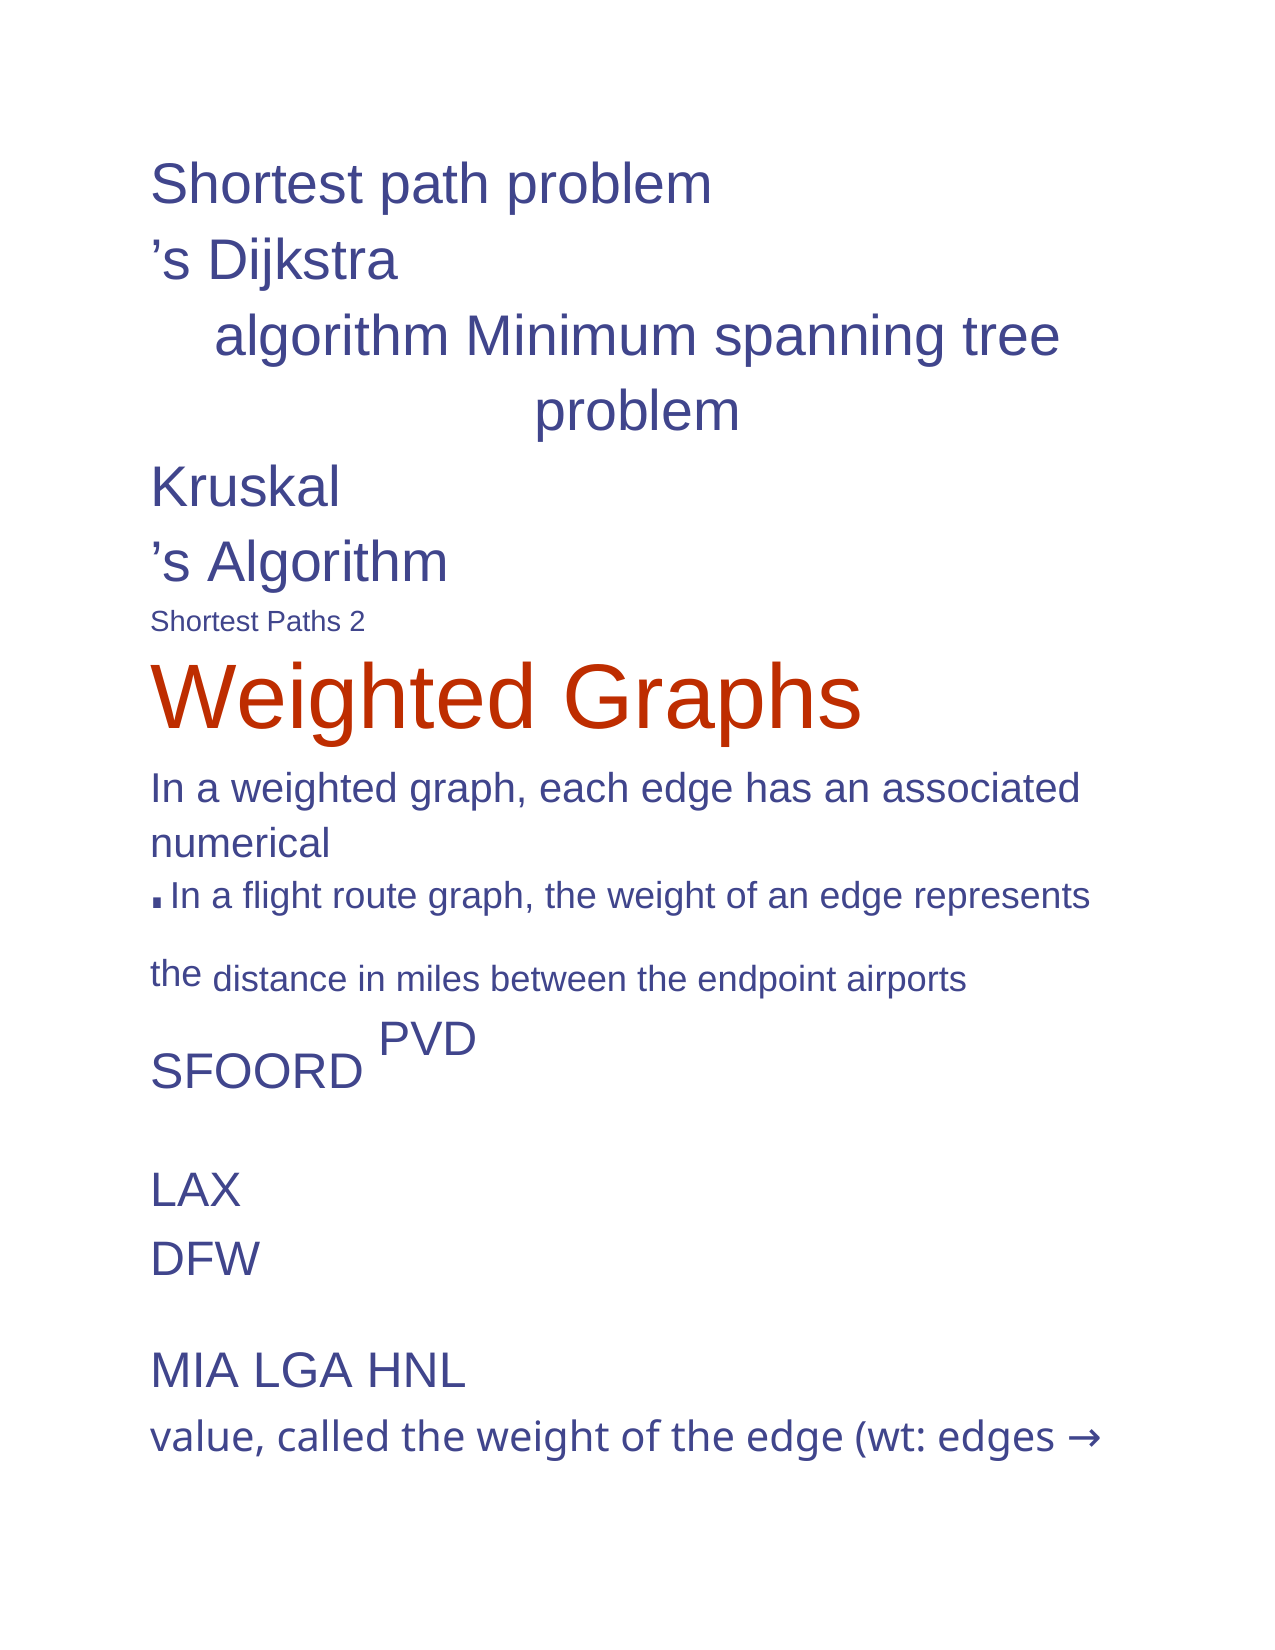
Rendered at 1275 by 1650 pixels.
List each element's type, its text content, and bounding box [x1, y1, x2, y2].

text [150, 1407, 1125, 1463]
text DFW [150, 1231, 1125, 1326]
text Weighted Graphs [150, 642, 1125, 748]
text ∎ In a flight route graph, the weight of an edge represents the distance in miles between the endpoint airports [150, 874, 1125, 999]
text SFOORD PVD [150, 1010, 1125, 1106]
text Shortest path problem [150, 150, 1125, 216]
text LAX [150, 1120, 1125, 1216]
text ’s Algorithm [150, 528, 1125, 594]
text Kruskal [150, 452, 1125, 518]
text algorithm Minimum spanning tree problem [150, 301, 1125, 443]
text Shortest Paths 2 [150, 604, 1125, 637]
text In a weighted graph, each edge has an associated numerical [150, 763, 1125, 866]
text MIA LGA HNL [150, 1341, 1125, 1398]
text ’s Dijkstra [150, 226, 1125, 291]
